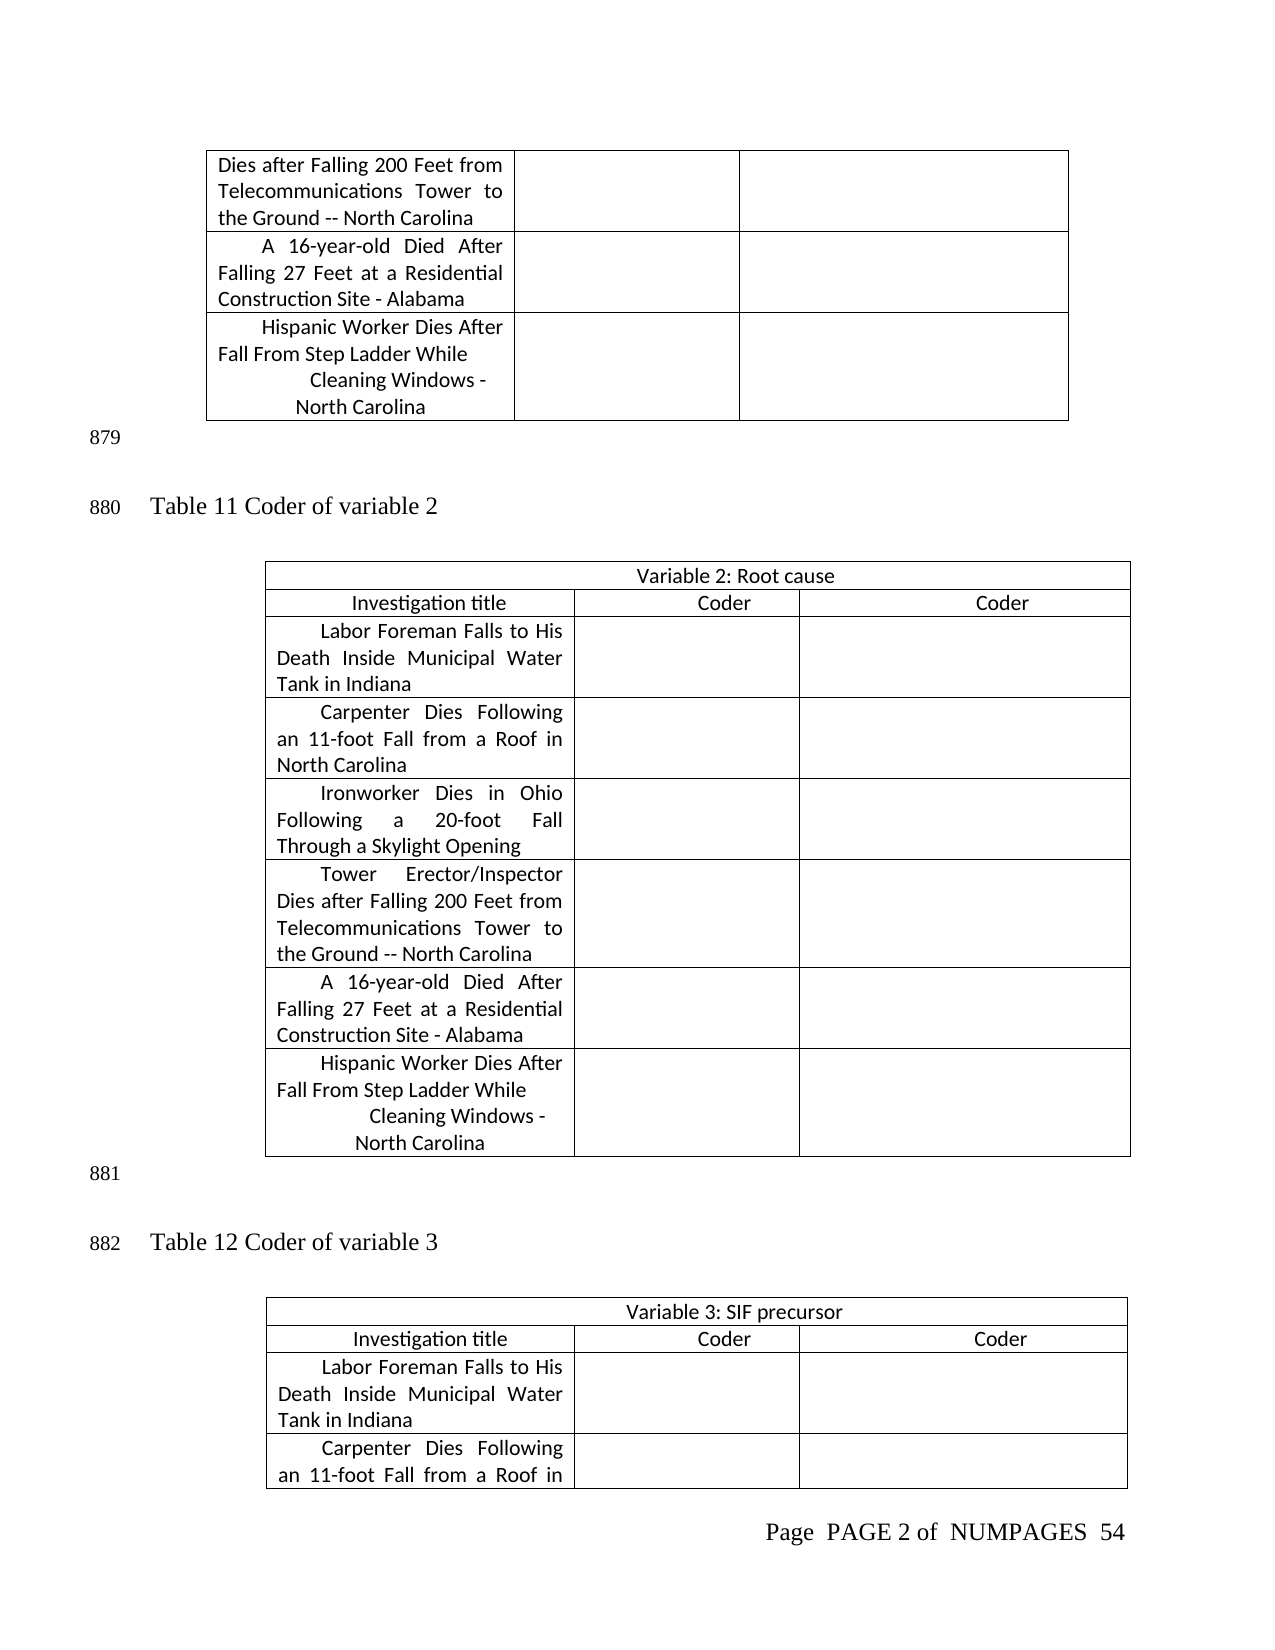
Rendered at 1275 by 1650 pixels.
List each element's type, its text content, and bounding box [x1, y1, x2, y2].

table_cell [575, 968, 799, 1048]
table_cell Tower Erector/Inspector Dies after Falling 200 Feet from Telecommunications Tower to the Ground -- North Carolina [266, 860, 574, 967]
table_cell [740, 232, 1068, 312]
table_cell [800, 698, 1130, 778]
table_cell [515, 232, 739, 312]
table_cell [207, 151, 514, 231]
table_cell Hispanic Worker Dies After Fall From Step Ladder While Cleaning Windows - North Carolina [266, 1049, 574, 1156]
table_cell Investigation title [266, 590, 574, 616]
table_cell [575, 1049, 799, 1156]
table_cell [575, 1434, 799, 1488]
table_cell Ironworker Dies in Ohio Following a 20-foot Fall Through a Skylight Opening [266, 779, 574, 859]
table_header Variable 2: Root cause [266, 562, 1130, 588]
table_cell Investigation title [267, 1326, 574, 1352]
table_cell [740, 313, 1068, 420]
table_cell [800, 1049, 1130, 1156]
table_cell [575, 617, 799, 697]
table_cell Coder [800, 590, 1130, 616]
list Table 11 Coder of variable 2 [150, 491, 1125, 519]
table_cell Labor Foreman Falls to His Death Inside Municipal Water Tank in Indiana [267, 1353, 574, 1433]
table_cell [515, 313, 739, 420]
table_cell [575, 698, 799, 778]
table_cell Hispanic Worker Dies After Fall From Step Ladder While Cleaning Windows - North Carolina [207, 313, 514, 420]
table_cell [800, 779, 1130, 859]
table_cell [515, 151, 739, 231]
table_cell [800, 968, 1130, 1048]
table_cell [800, 860, 1130, 967]
table_cell A 16-year-old Died After Falling 27 Feet at a Residential Construction Site - Alabama [266, 968, 574, 1048]
table_cell [575, 1353, 799, 1433]
table_cell [800, 1353, 1127, 1433]
table_cell [800, 1434, 1127, 1488]
list Table 12 Coder of variable 3 [150, 1227, 1125, 1256]
table_cell [575, 779, 799, 859]
table_cell Labor Foreman Falls to His Death Inside Municipal Water Tank in Indiana [266, 617, 574, 697]
table_cell Coder [575, 590, 799, 616]
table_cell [267, 1434, 574, 1488]
table_cell [740, 151, 1068, 231]
table_cell A 16-year-old Died After Falling 27 Feet at a Residential Construction Site - Alabama [207, 232, 514, 312]
table_cell [575, 860, 799, 967]
table_cell [800, 617, 1130, 697]
table_cell Carpenter Dies Following an 11-foot Fall from a Roof in North Carolina [266, 698, 574, 778]
table_cell Coder [575, 1326, 799, 1352]
table_cell Coder [800, 1326, 1127, 1352]
table_header Variable 3: SIF precursor [267, 1298, 1127, 1324]
